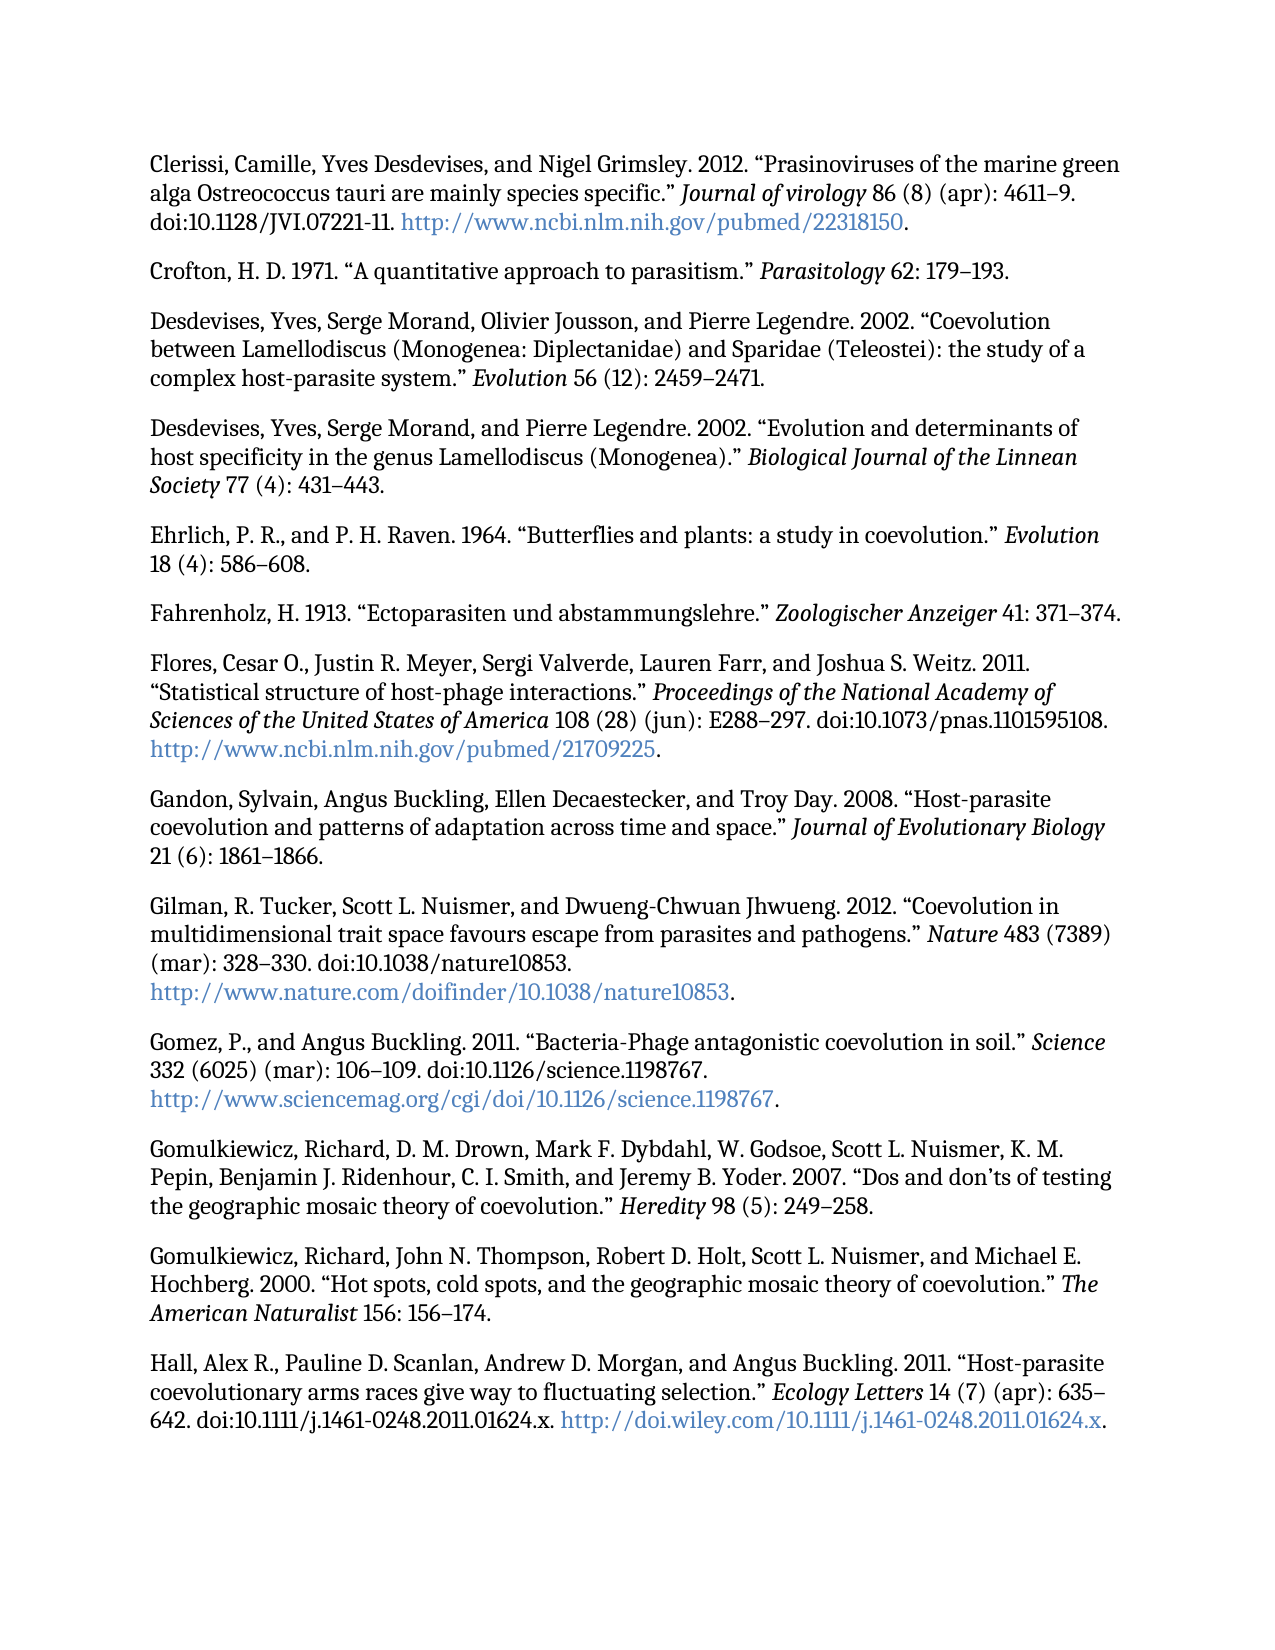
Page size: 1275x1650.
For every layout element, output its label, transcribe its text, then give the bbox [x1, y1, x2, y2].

text Clerissi, Camille, Yves Desdevises, and Nigel Grimsley. 2012. “Prasinoviruses of the marine green alga Ostreococcus tauri are mainly species specific.” Journal of virology 86 (8) (apr): 4611–9. doi:10.1128/JVI.07221-11. http://www.ncbi.nlm.nih.gov/pubmed/22318150. [150, 150, 1125, 236]
text Gandon, Sylvain, Angus Buckling, Ellen Decaestecker, and Troy Day. 2008. “Host-parasite coevolution and patterns of adaptation across time and space.” Journal of Evolutionary Biology 21 (6): 1861–1866. [150, 784, 1125, 871]
text Flores, Cesar O., Justin R. Meyer, Sergi Valverde, Lauren Farr, and Joshua S. Weitz. 2011. “Statistical structure of host-phage interactions.” Proceedings of the National Academy of Sciences of the United States of America 108 (28) (jun): E288–297. doi:10.1073/pnas.1101595108. http://www.ncbi.nlm.nih.gov/pubmed/21709225. [150, 649, 1125, 764]
text Desdevises, Yves, Serge Morand, Olivier Jousson, and Pierre Legendre. 2002. “Coevolution between Lamellodiscus (Monogenea: Diplectanidae) and Sparidae (Teleostei): the study of a complex host-parasite system.” Evolution 56 (12): 2459–2471. [150, 307, 1125, 393]
text Gomulkiewicz, Richard, John N. Thompson, Robert D. Holt, Scott L. Nuismer, and Michael E. Hochberg. 2000. “Hot spots, cold spots, and the geographic mosaic theory of coevolution.” The American Naturalist 156: 156–174. [150, 1242, 1125, 1328]
text Fahrenholz, H. 1913. “Ectoparasiten und abstammungslehre.” Zoologischer Anzeiger 41: 371–374. [150, 599, 1125, 628]
text Desdevises, Yves, Serge Morand, and Pierre Legendre. 2002. “Evolution and determinants of host specificity in the genus Lamellodiscus (Monogenea).” Biological Journal of the Linnean Society 77 (4): 431–443. [150, 414, 1125, 500]
text Ehrlich, P. R., and P. H. Raven. 1964. “Butterflies and plants: a study in coevolution.” Evolution 18 (4): 586–608. [150, 521, 1125, 578]
text Crofton, H. D. 1971. “A quantitative approach to parasitism.” Parasitology 62: 179–193. [150, 257, 1125, 286]
text Gilman, R. Tucker, Scott L. Nuismer, and Dwueng-Chwuan Jhwueng. 2012. “Coevolution in multidimensional trait space favours escape from parasites and pathogens.” Nature 483 (7389) (mar): 328–330. doi:10.1038/nature10853. http://www.nature.com/doifinder/10.1038/nature10853. [150, 892, 1125, 1007]
text Gomulkiewicz, Richard, D. M. Drown, Mark F. Dybdahl, W. Godsoe, Scott L. Nuismer, K. M. Pepin, Benjamin J. Ridenhour, C. I. Smith, and Jeremy B. Yoder. 2007. “Dos and don’ts of testing the geographic mosaic theory of coevolution.” Heredity 98 (5): 249–258. [150, 1134, 1125, 1221]
text Hall, Alex R., Pauline D. Scanlan, Andrew D. Morgan, and Angus Buckling. 2011. “Host-parasite coevolutionary arms races give way to fluctuating selection.” Ecology Letters 14 (7) (apr): 635–642. doi:10.1111/j.1461-0248.2011.01624.x. http://doi.wiley.com/10.1111/j.1461-0248.2011.01624.x. [150, 1349, 1125, 1435]
text Gomez, P., and Angus Buckling. 2011. “Bacteria-Phage antagonistic coevolution in soil.” Science 332 (6025) (mar): 106–109. doi:10.1126/science.1198767. http://www.sciencemag.org/cgi/doi/10.1126/science.1198767. [150, 1027, 1125, 1114]
